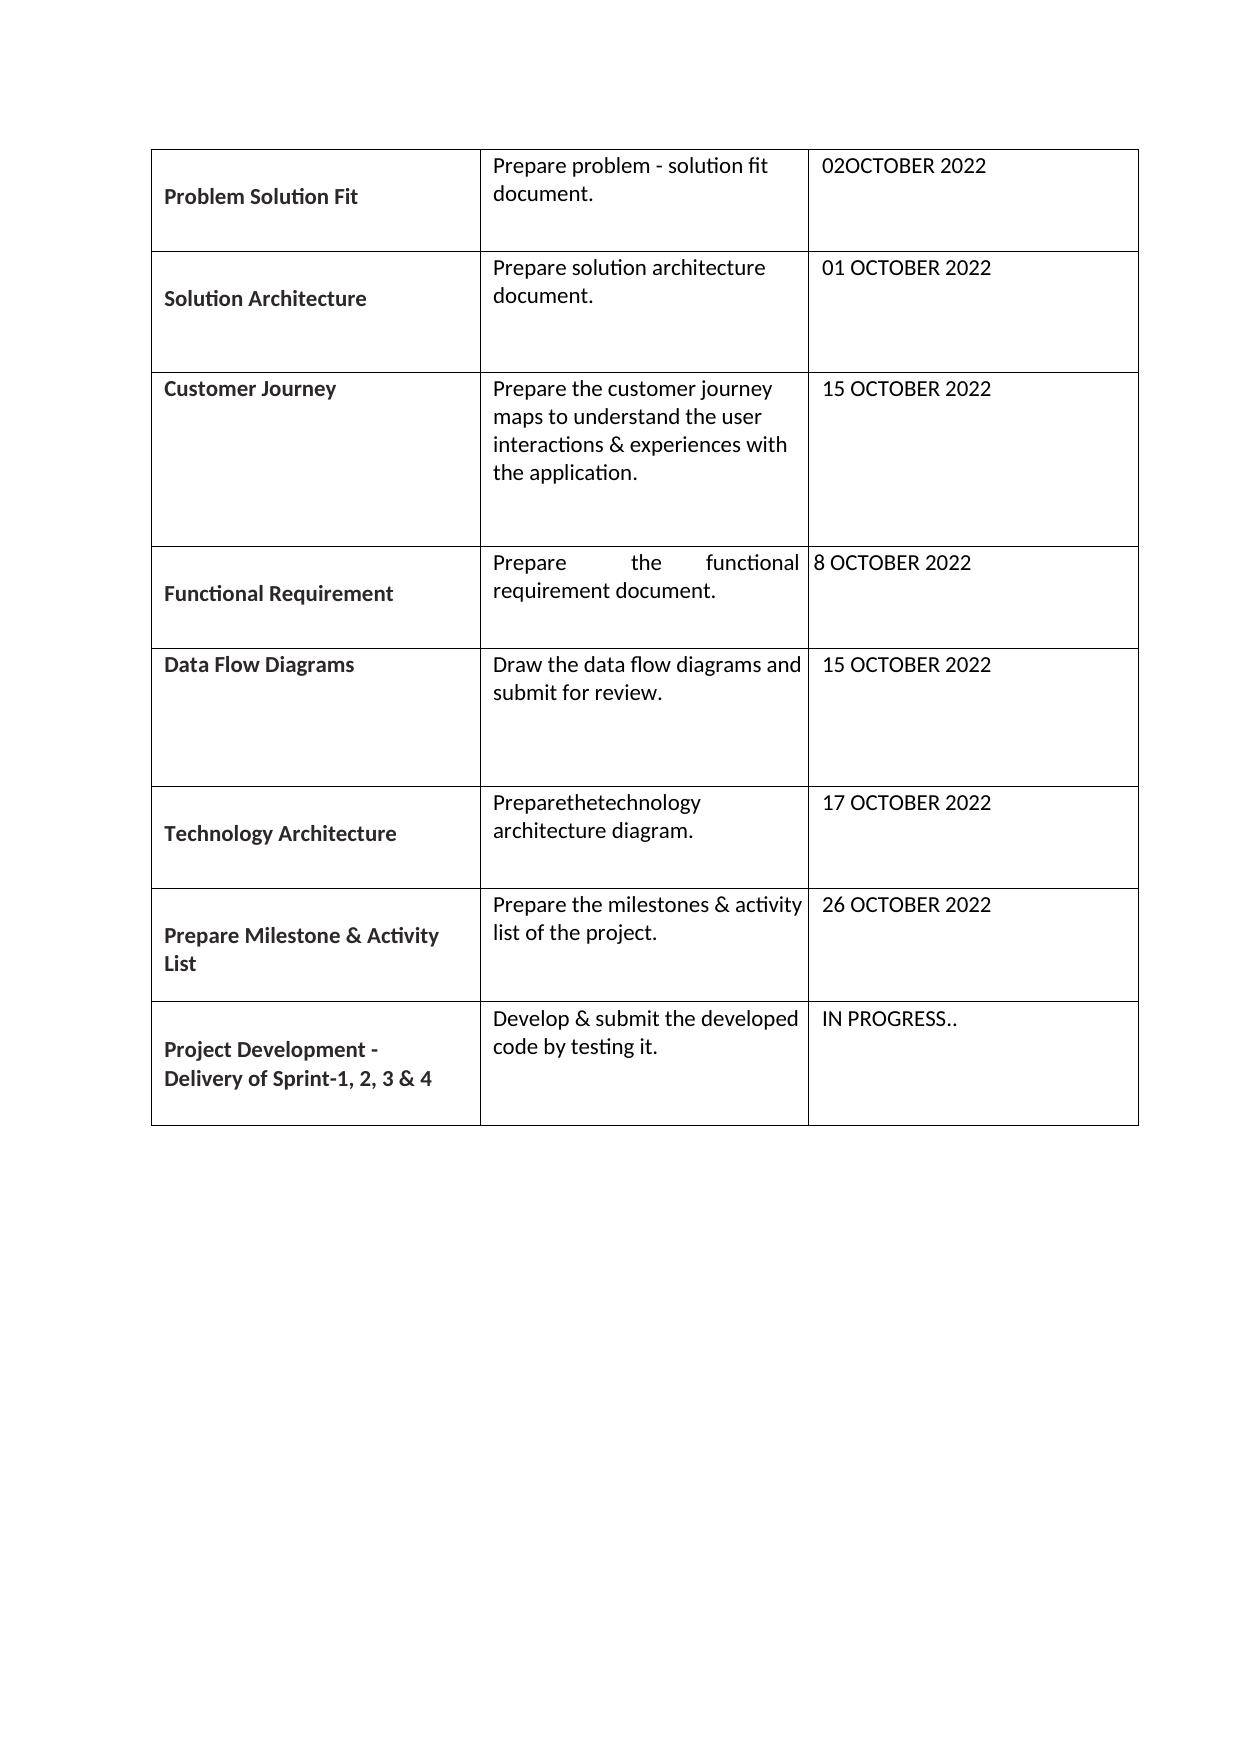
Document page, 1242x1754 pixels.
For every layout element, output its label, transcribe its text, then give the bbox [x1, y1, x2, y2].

table_cell Project Development - Delivery of Sprint-1, 2, 3 & 4 [152, 1002, 480, 1125]
table_cell 15 OCTOBER 2022 [809, 373, 1138, 546]
table_cell 8 OCTOBER 2022 [809, 547, 1138, 648]
table_cell Customer Journey [152, 373, 480, 546]
table_cell Draw the data flow diagrams and submit for review. [481, 649, 808, 786]
table_cell Technology Architecture [152, 787, 480, 888]
table_cell Solution Architecture [152, 252, 480, 372]
table_cell Functional Requirement [152, 547, 480, 648]
table_cell 17 OCTOBER 2022 [809, 787, 1138, 888]
table_cell Preparethetechnology architecture diagram. [481, 787, 808, 888]
table_cell Prepare solution architecture document. [481, 252, 808, 372]
table_cell Prepare the functional requirement document. [481, 547, 808, 648]
table_cell 01 OCTOBER 2022 [809, 252, 1138, 372]
table_cell Data Flow Diagrams [152, 649, 480, 786]
table_cell Prepare Milestone & Activity List [152, 889, 480, 1001]
table_cell Prepare problem - solution fit document. [481, 150, 808, 251]
table_cell 15 OCTOBER 2022 [809, 649, 1138, 786]
table_cell Prepare the milestones & activity list of the project. [481, 889, 808, 1001]
table_cell IN PROGRESS.. [809, 1002, 1138, 1125]
table_cell Develop & submit the developed code by testing it. [481, 1002, 808, 1125]
table_cell 26 OCTOBER 2022 [809, 889, 1138, 1001]
table_cell Problem Solution Fit [152, 150, 480, 251]
table_cell 02OCTOBER 2022 [809, 150, 1138, 251]
table_cell Prepare the customer journey maps to understand the user interactions & experiences with the application. [481, 373, 808, 546]
